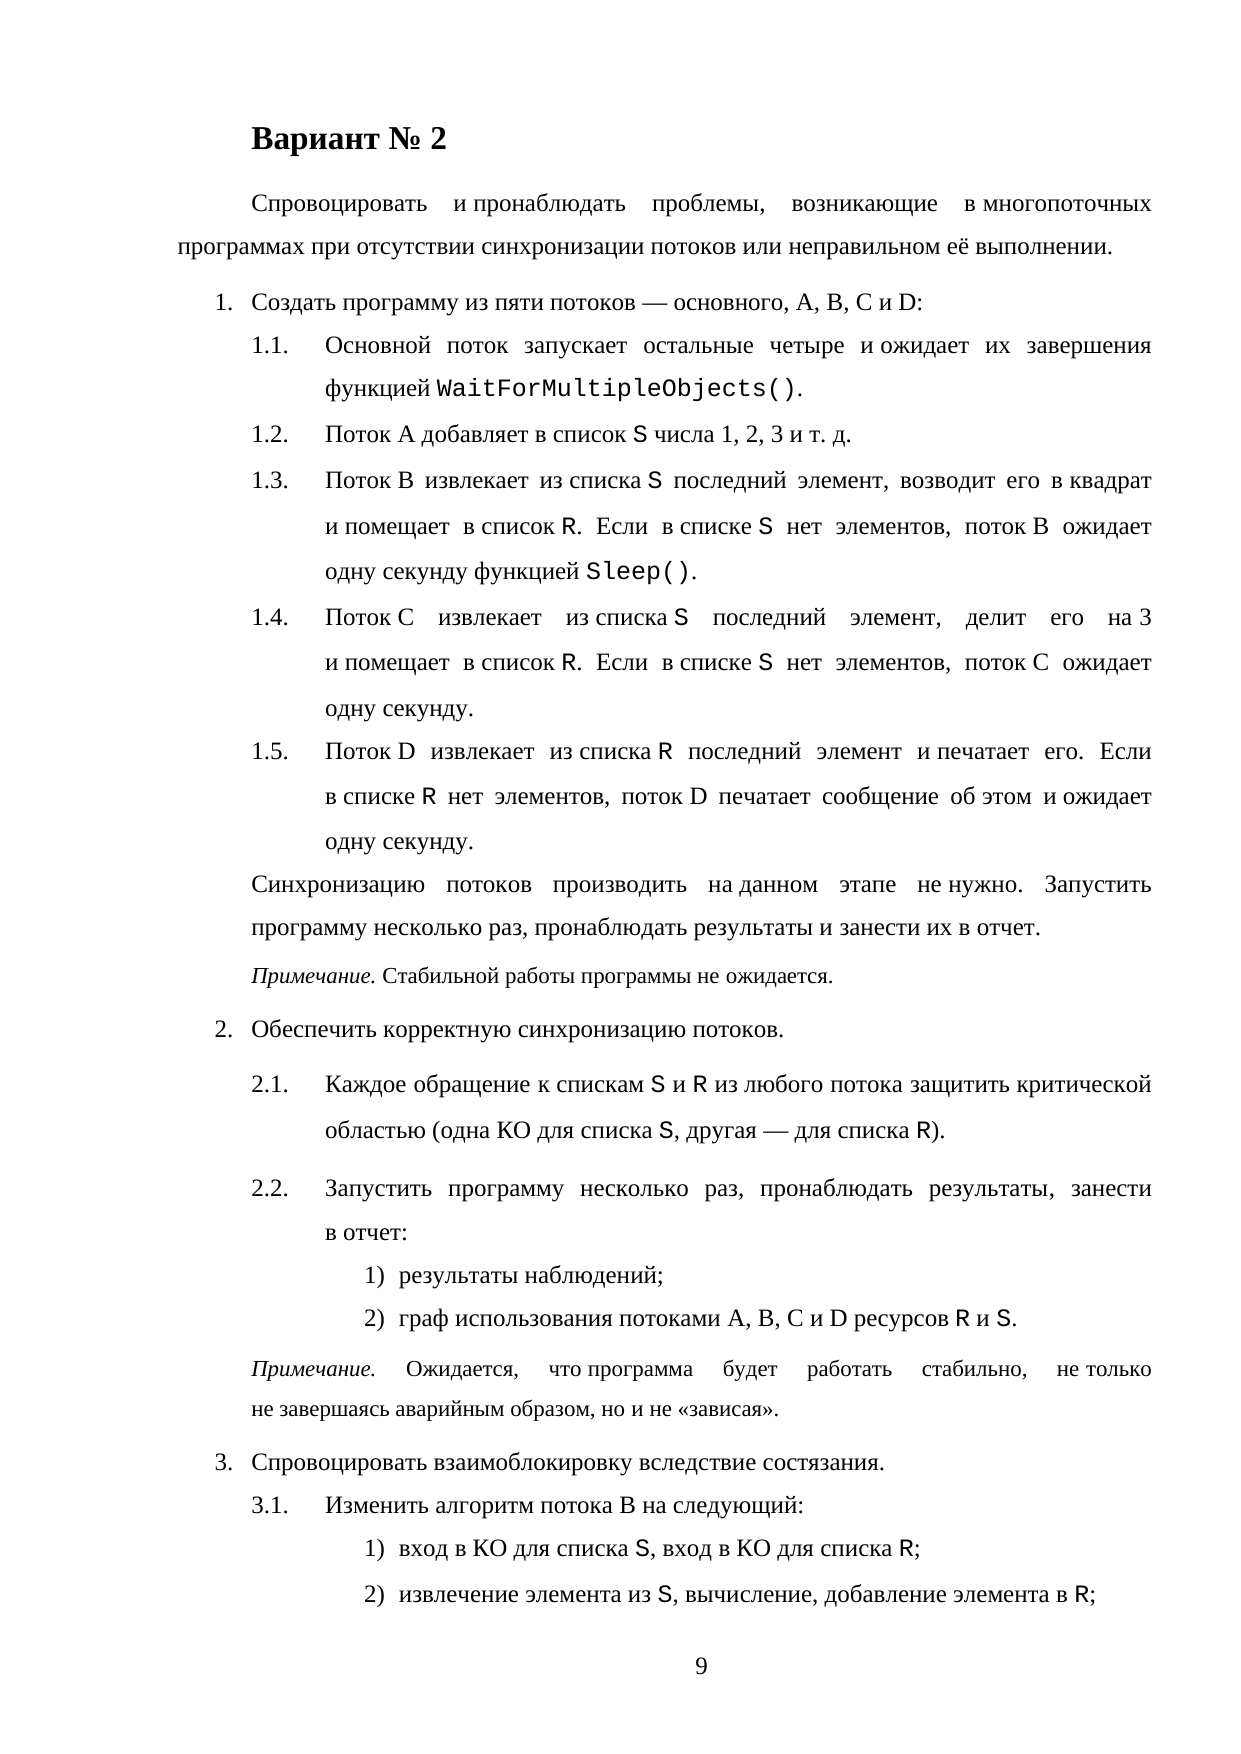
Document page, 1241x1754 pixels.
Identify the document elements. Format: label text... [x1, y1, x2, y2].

list Поток A добавляет в список S числа 1, 2, 3 и т. д. [251, 419, 1152, 450]
list Поток D извлекает из списка R последний элемент и печатает его. Если в списке R нет элементов, поток D печатает сообщение об этом и ожидает одну секунду. [251, 736, 1152, 855]
list извлечение элемента из S, вычисление, добавление элемента в R; [364, 1579, 1152, 1610]
list граф использования потоками A, B, C и D ресурсов R и S. [364, 1303, 1152, 1334]
list Поток C извлекает из списка S последний элемент, делит его на 3 и помещает в список R. Если в списке S нет элементов, поток C ожидает одну секунду. [251, 602, 1152, 721]
text Примечание. Стабильной работы программы не ожидается. [251, 962, 1152, 988]
list Спровоцировать взаимоблокировку вследствие состязания. [214, 1447, 1152, 1476]
text Синхронизацию потоков производить на данном этапе не нужно. Запустить программу несколько раз, пронаблюдать результаты и занести их в отчет. [251, 869, 1152, 941]
list Изменить алгоритм потока B на следующий: [251, 1490, 1152, 1519]
list Каждое обращение к спискам S и R из любого потока защитить критической областью (одна КО для списка S, другая — для списка R). [251, 1069, 1152, 1146]
list вход в КО для списка S, вход в КО для списка R; [364, 1533, 1152, 1564]
text Спровоцировать и пронаблюдать проблемы, возникающие в многопоточных программах при отсутствии синхронизации потоков или неправильном её выполнении. [177, 188, 1152, 260]
text Примечание. Ожидается, что программа будет работать стабильно, не только не завершаясь аварийным образом, но и не «зависая». [251, 1355, 1152, 1421]
list Поток B извлекает из списка S последний элемент, возводит его в квадрат и помещает в список R. Если в списке S нет элементов, поток B ожидает одну секунду функцией Sleep(). [251, 466, 1152, 587]
list Основной поток запускает остальные четыре и ожидает их завершения функцией WaitForMultipleObjects(). [251, 330, 1152, 404]
list Создать программу из пяти потоков — основного, А, B, C и D: [214, 287, 1152, 316]
text Вариант № 2 [177, 118, 1152, 156]
list результаты наблюдений; [364, 1260, 1152, 1288]
list Запустить программу несколько раз, пронаблюдать результаты, занести в отчет: [251, 1173, 1152, 1245]
list Обеспечить корректную синхронизацию потоков. [214, 1014, 1152, 1043]
